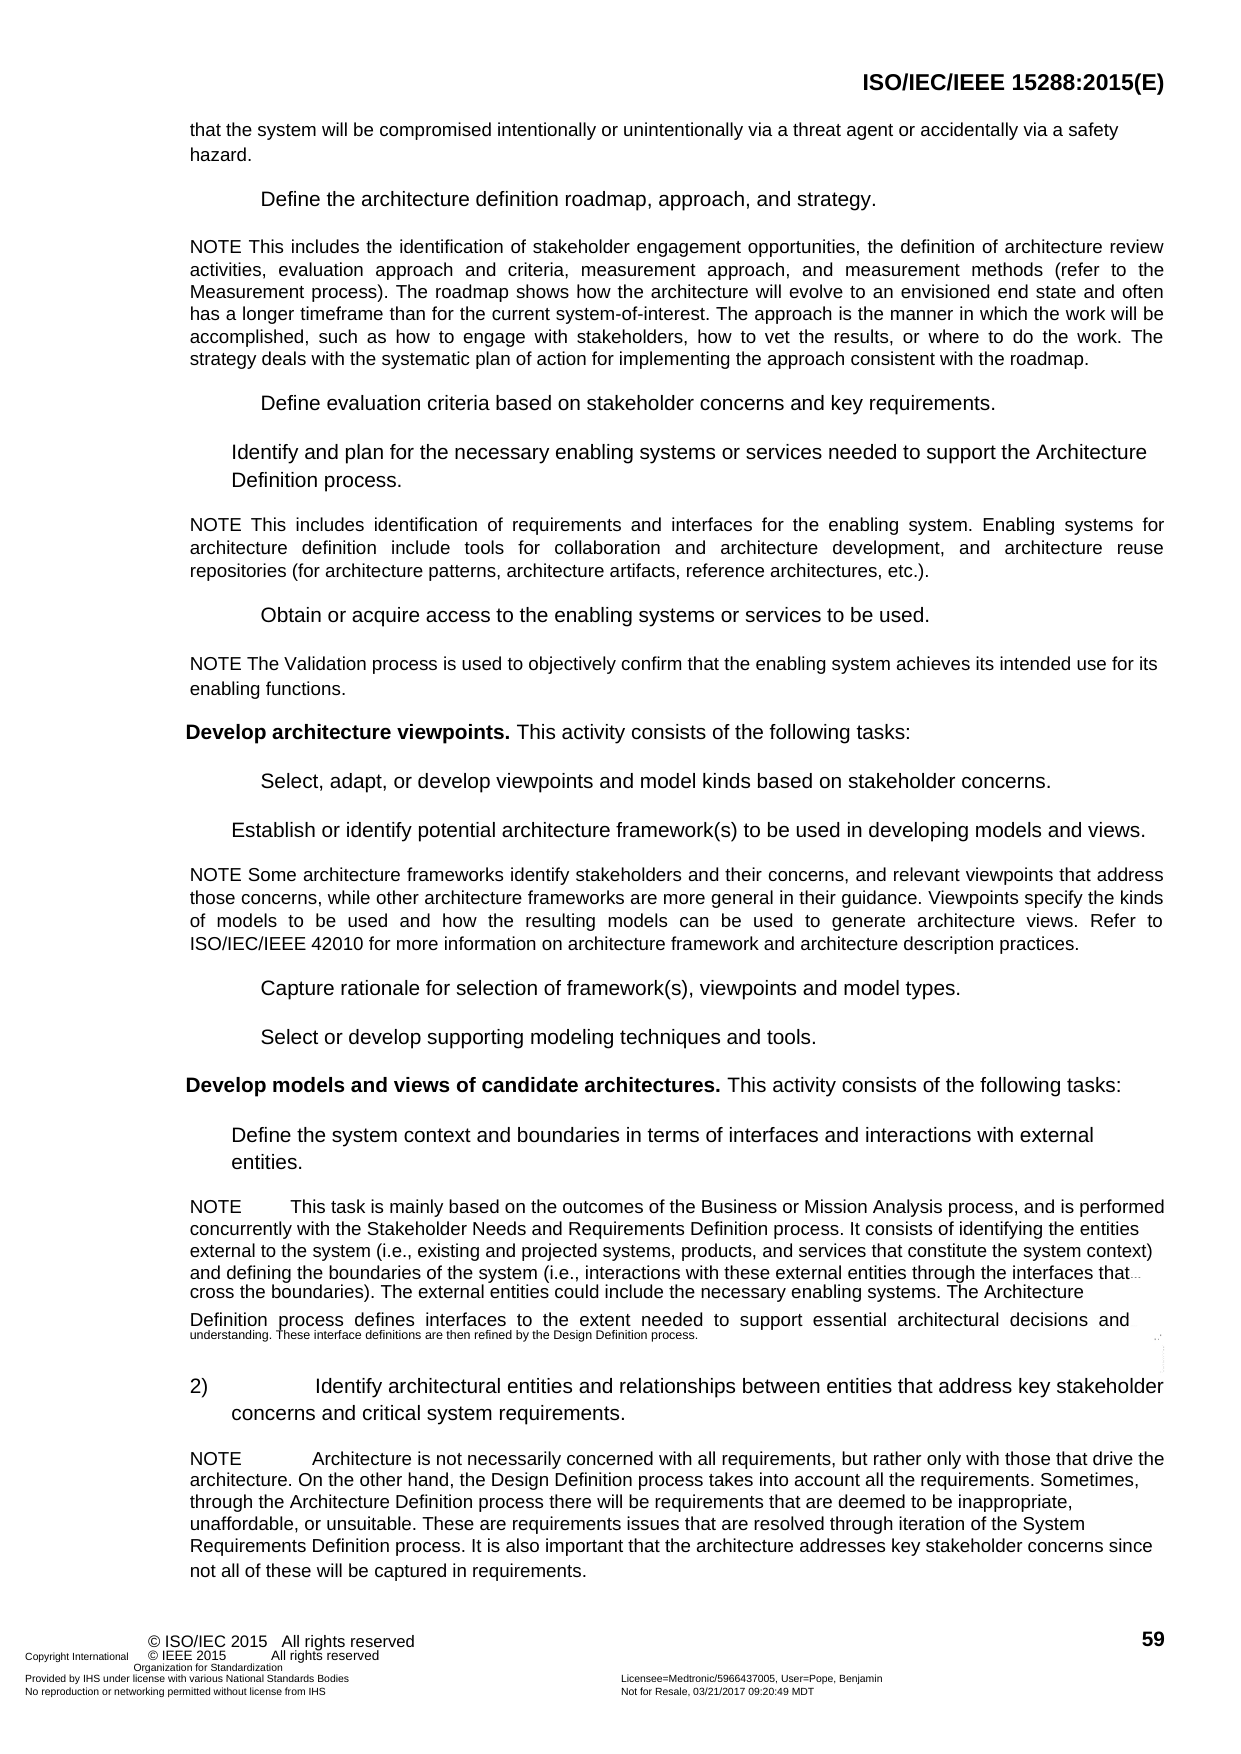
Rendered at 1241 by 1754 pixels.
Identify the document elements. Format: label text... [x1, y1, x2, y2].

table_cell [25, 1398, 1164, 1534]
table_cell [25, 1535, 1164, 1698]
list Develop models and views of candidate architectures. This activity consists of the following tasks: [147, 1073, 1165, 1097]
text NOTE The Validation process is used to objectively confirm that the enabling system achieves its intended use for its enabling functions. [189, 652, 1165, 699]
list Capture rationale for selection of framework(s), viewpoints and model types. [189, 976, 1165, 1000]
text NOTE Some architecture frameworks identify stakeholders and their concerns, and relevant viewpoints that address those concerns, while other architecture frameworks are more general in their guidance. Viewpoints specify the kinds of models to be used and how the resulting models can be used to generate architecture views. Refer to ISO/IEC/IEEE 42010 for more information on architecture framework and architecture description practices. [189, 864, 1165, 954]
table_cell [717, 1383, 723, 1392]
list Define evaluation criteria based on stakeholder concerns and key requirements. [189, 391, 1165, 415]
text NOTE This includes the identification of stakeholder engagement opportunities, the definition of architecture review activities, evaluation approach and criteria, measurement approach, and measurement methods (refer to the Measurement process). The roadmap shows how the architecture will evolve to an envisioned end state and often has a longer timeframe than for the current system-of-interest. The approach is the manner in which the work will be accomplished, such as how to engage with stakeholders, how to vet the results, or where to do the work. The strategy deals with the systematic plan of action for implementing the approach consistent with the roadmap. [189, 236, 1165, 369]
text NOTE This includes identification of requirements and interfaces for the enabling system. Enabling systems for architecture definition include tools for collaboration and architecture development, and architecture reuse repositories (for architecture patterns, architecture artifacts, reference architectures, etc.). [189, 513, 1165, 582]
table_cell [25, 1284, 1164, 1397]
list Select or develop supporting modeling techniques and tools. [189, 1025, 1165, 1049]
text ISO/IEC/IEEE 15288:2015(E) [862, 69, 1165, 95]
list Obtain or acquire access to the enabling systems or services to be used. [189, 603, 1165, 627]
list Develop architecture viewpoints. This activity consists of the following tasks: [147, 720, 1165, 744]
list Identify and plan for the necessary enabling systems or services needed to support the Architecture Definition process. [189, 440, 1165, 491]
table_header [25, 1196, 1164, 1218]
list Define the system context and boundaries in terms of interfaces and interactions with external entities. [189, 1122, 1165, 1174]
text that the system will be compromised intentionally or unintentionally via a threat agent or accidentally via a safety hazard. [189, 118, 1165, 165]
list Establish or identify potential architecture framework(s) to be used in developing models and views. [189, 818, 1165, 842]
list Define the architecture definition roadmap, approach, and strategy. [189, 186, 1165, 210]
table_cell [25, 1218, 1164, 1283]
list Select, adapt, or develop viewpoints and model kinds based on stakeholder concerns. [189, 769, 1165, 793]
